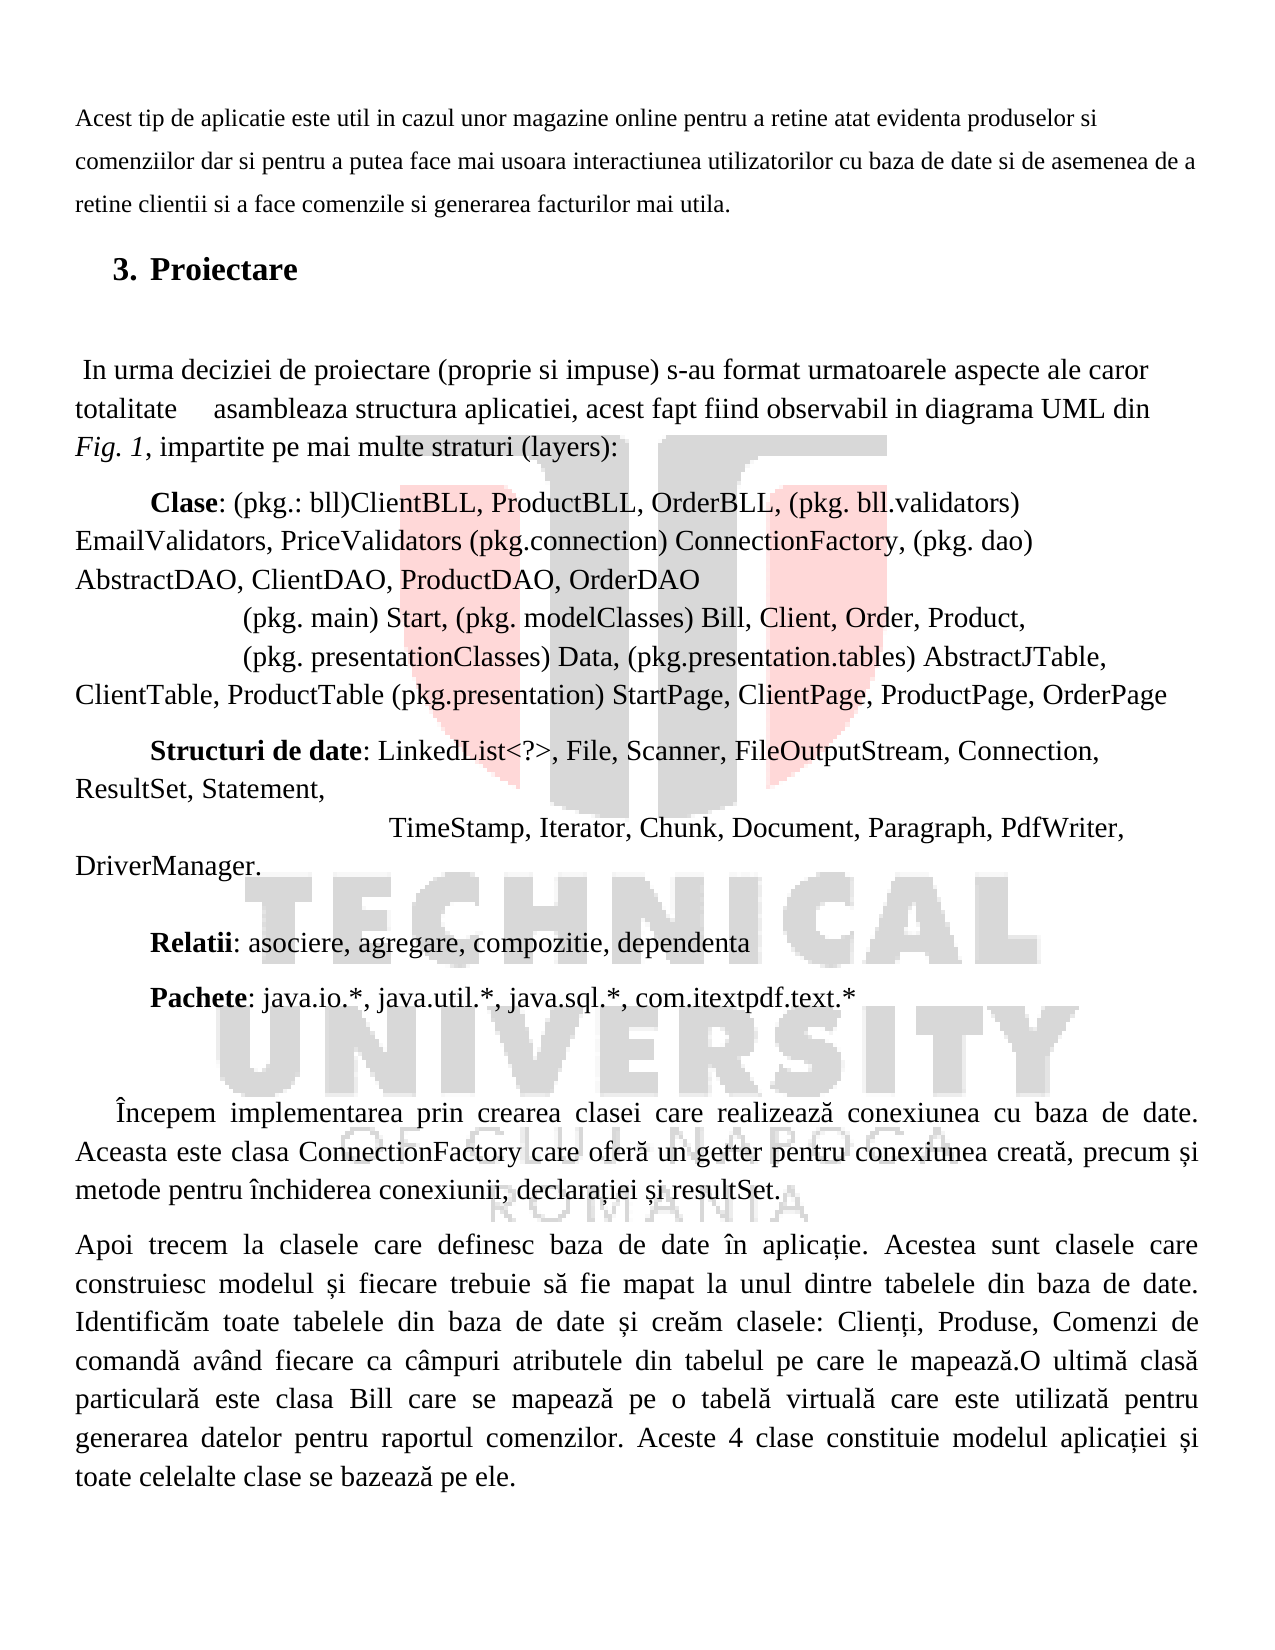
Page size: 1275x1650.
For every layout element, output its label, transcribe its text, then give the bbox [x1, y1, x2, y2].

text (pkg. presentationClasses) Data, (pkg.presentation.tables) AbstractJTable, ClientTable, ProductTable (pkg.presentation) StartPage, ClientPage, ProductPage, OrderPage [75, 639, 1200, 711]
list Proiectare [112, 249, 1200, 287]
text Relatii: asociere, agregare, compozitie, dependenta [75, 925, 1200, 959]
text (pkg. main) Start, (pkg. modelClasses) Bill, Client, Order, Product, [75, 600, 1200, 634]
text TimeStamp, Iterator, Chunk, Document, Paragraph, PdfWriter, DriverManager. [75, 810, 1200, 882]
text In urma deciziei de proiectare (proprie si impuse) s-au format urmatoarele aspecte ale caror totalitate asambleaza structura aplicatiei, acest fapt fiind observabil in diagrama UML din Fig. 1, impartite pe mai multe straturi (layers): [75, 352, 1200, 463]
text Începem implementarea prin crearea clasei care realizează conexiunea cu baza de date. Aceasta este clasa ConnectionFactory care oferă un getter pentru conexiunea creată, precum și metode pentru închiderea conexiunii, declarației și resultSet. [75, 1095, 1200, 1206]
text Structuri de date: LinkedList<?>, File, Scanner, FileOutputStream, Connection, ResultSet, Statement, [75, 733, 1200, 805]
text Pachete: java.io.*, java.util.*, java.sql.*, com.itextpdf.text.* [75, 981, 1200, 1014]
text Clase: (pkg.: bll)ClientBLL, ProductBLL, OrderBLL, (pkg. bll.validators) EmailValidators, PriceValidators (pkg.connection) ConnectionFactory, (pkg. dao) AbstractDAO, ClientDAO, ProductDAO, OrderDAO [75, 485, 1200, 595]
text Acest tip de aplicatie este util in cazul unor magazine online pentru a retine atat evidenta produselor si comenziilor dar si pentru a putea face mai usoara interactiunea utilizatorilor cu baza de date si de asemenea de a retine clientii si a face comenzile si generarea facturilor mai utila. [75, 103, 1200, 218]
text Apoi trecem la clasele care definesc baza de date în aplicație. Acestea sunt clasele care construiesc modelul și fiecare trebuie să fie mapat la unul dintre tabelele din baza de date. Identificăm toate tabelele din baza de date și creăm clasele: Clienți, Produse, Comenzi de comandă având fiecare ca câmpuri atributele din tabelul pe care le mapează.O ultimă clasă particulară este clasa Bill care se mapează pe o tabelă virtuală care este utilizată pentru generarea datelor pentru raportul comenzilor. Aceste 4 clase constituie modelul aplicației și toate celelalte clase se bazează pe ele. [75, 1227, 1200, 1492]
